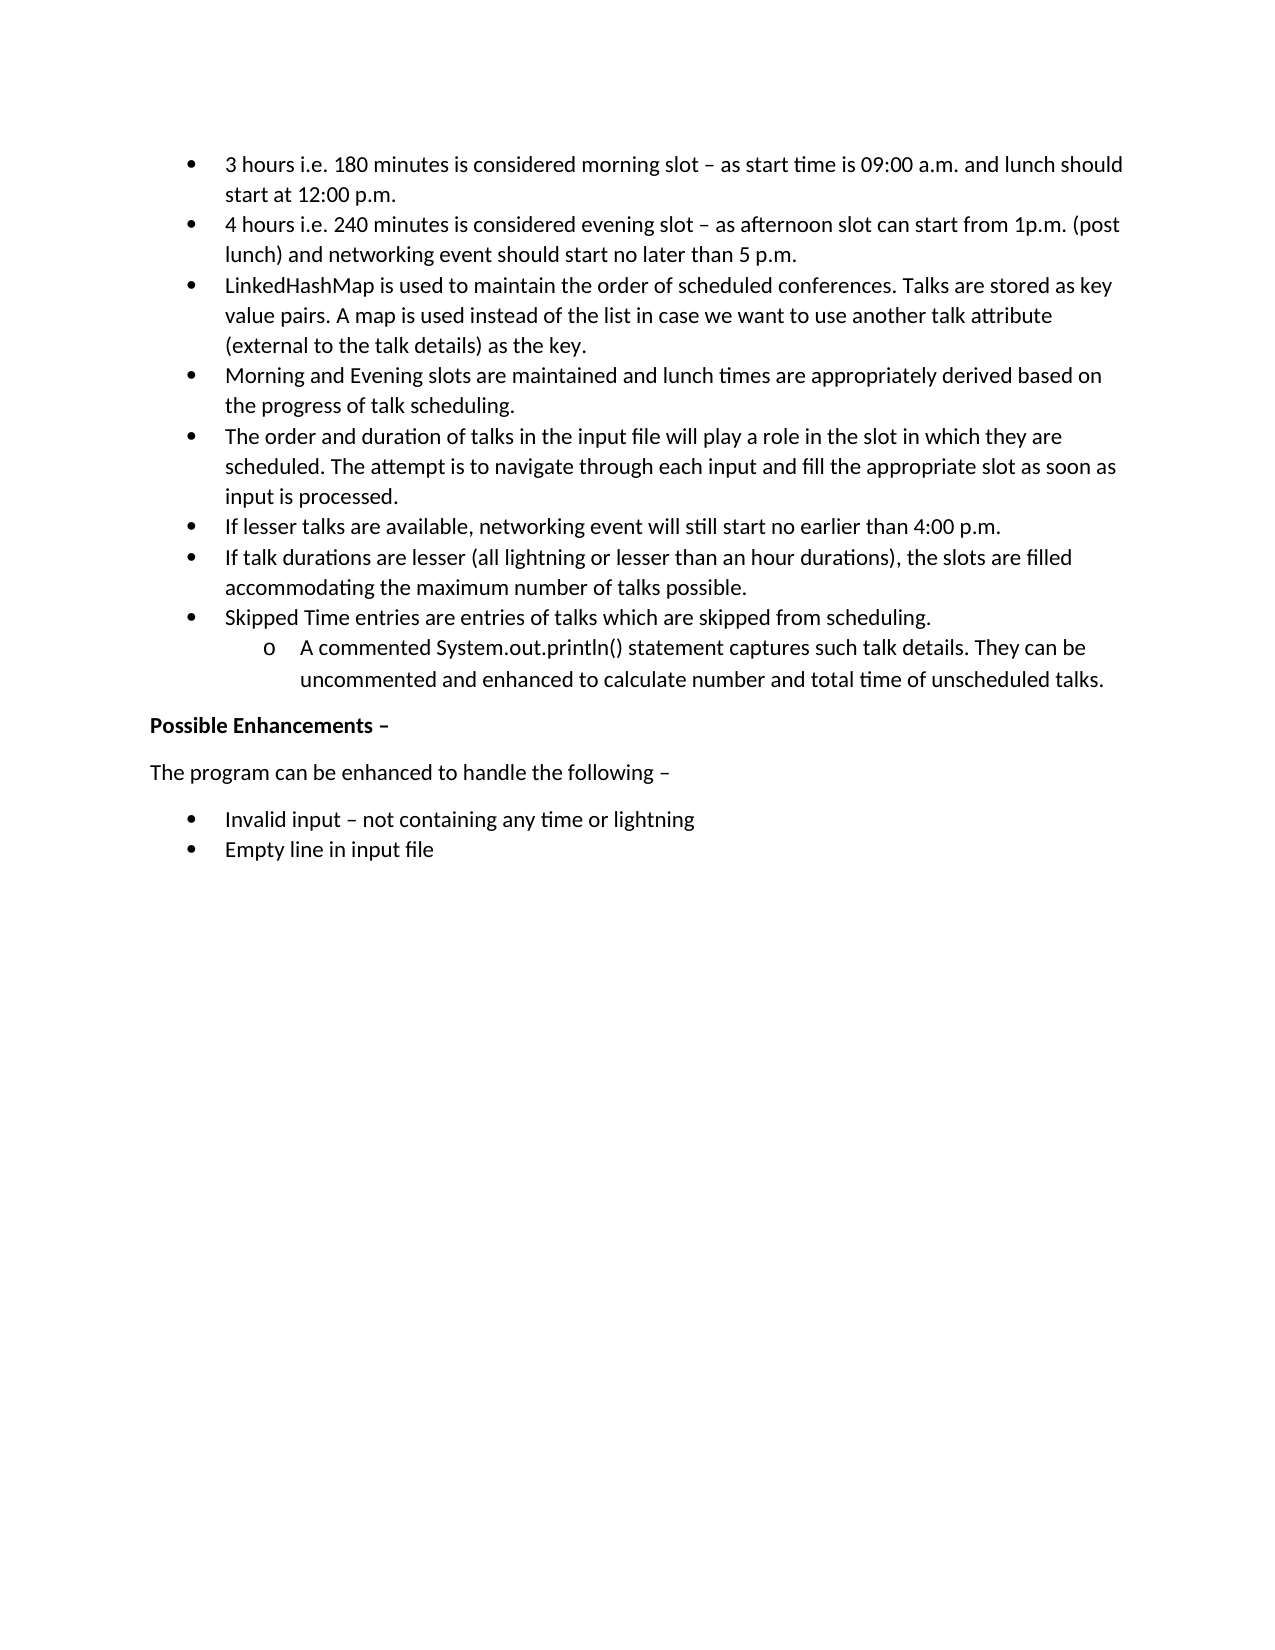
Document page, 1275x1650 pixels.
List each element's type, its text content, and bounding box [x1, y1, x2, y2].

text Possible Enhancements – [150, 712, 1125, 739]
list Invalid input – not containing any time or lightning [187, 805, 1125, 833]
list 4 hours i.e. 240 minutes is considered evening slot – as afternoon slot can start from 1p.m. (post lunch) and networking event should start no later than 5 p.m. [187, 210, 1125, 269]
text The program can be enhanced to handle the following – [150, 758, 1125, 786]
list The order and duration of talks in the input file will play a role in the slot in which they are scheduled. The attempt is to navigate through each input and fill the appropriate slot as soon as input is processed. [187, 422, 1125, 510]
list Morning and Evening slots are maintained and lunch times are appropriately derived based on the progress of talk scheduling. [187, 361, 1125, 420]
list If lesser talks are available, networking event will still start no earlier than 4:00 p.m. [187, 512, 1125, 541]
list 3 hours i.e. 180 minutes is considered morning slot – as start time is 09:00 a.m. and lunch should start at 12:00 p.m. [187, 150, 1125, 208]
list A commented System.out.println() statement captures such talk details. They can be uncommented and enhanced to calculate number and total time of unscheduled talks. [262, 633, 1125, 693]
list LinkedHashMap is used to maintain the order of scheduled conferences. Talks are stored as key value pairs. A map is used instead of the list in case we want to use another talk attribute (external to the talk details) as the key. [187, 271, 1125, 359]
list Empty line in input file [187, 836, 1125, 863]
list If talk durations are lesser (all lightning or lesser than an hour durations), the slots are filled accommodating the maximum number of talks possible. [187, 543, 1125, 601]
list Skipped Time entries are entries of talks which are skipped from scheduling. [187, 603, 1125, 631]
